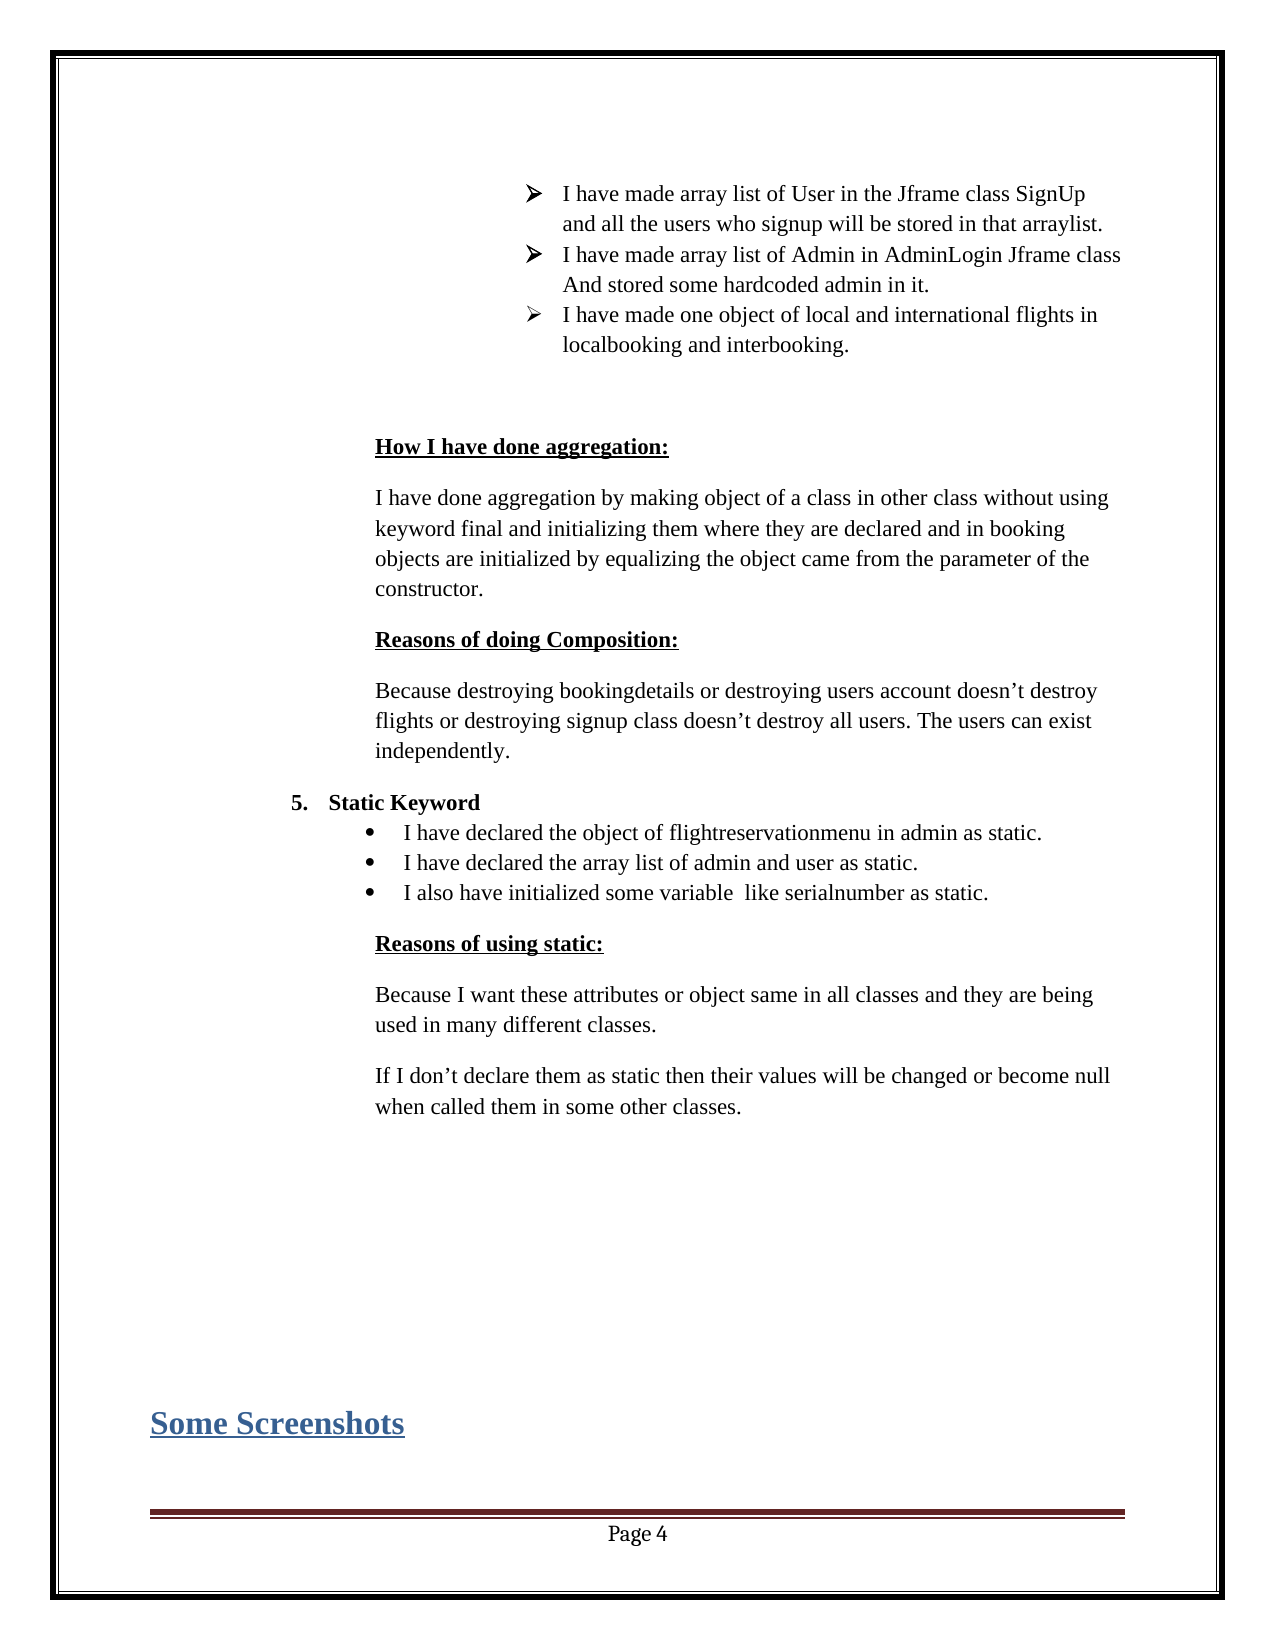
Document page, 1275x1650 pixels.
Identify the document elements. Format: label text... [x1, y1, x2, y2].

list I also have initialized some variable like serialnumber as static. [366, 879, 1125, 906]
text Because destroying bookingdetails or destroying users account doesn’t destroy flights or destroying signup class doesn’t destroy all users. The users can exist independently. [375, 677, 1125, 764]
text I have done aggregation by making object of a class in other class without using keyword final and initializing them where they are declared and in booking objects are initialized by equalizing the object came from the parameter of the constructor. [375, 484, 1125, 601]
list And stored some hardcoded admin in it. [562, 271, 1125, 297]
text Because I want these attributes or object same in all classes and they are being used in many different classes. [375, 981, 1125, 1038]
list Static Keyword [291, 788, 1125, 815]
text If I don’t declare them as static then their values will be changed or become null when called them in some other classes. [375, 1062, 1125, 1119]
list I have made array list of User in the Jframe class SignUp and all the users who signup will be stored in that arraylist. [525, 180, 1125, 237]
list I have declared the object of flightreservationmenu in admin as static. [366, 819, 1125, 845]
list I have made array list of Admin in AdminLogin Jframe class [525, 241, 1125, 267]
text How I have done aggregation: [375, 433, 1125, 460]
text Reasons of doing Composition: [375, 626, 1125, 652]
list I have made one object of local and international flights in localbooking and interbooking. [525, 301, 1125, 358]
text Reasons of using static: [375, 930, 1125, 957]
subtitle Some Screenshots [150, 1403, 1125, 1441]
list I have declared the array list of admin and user as static. [366, 849, 1125, 875]
